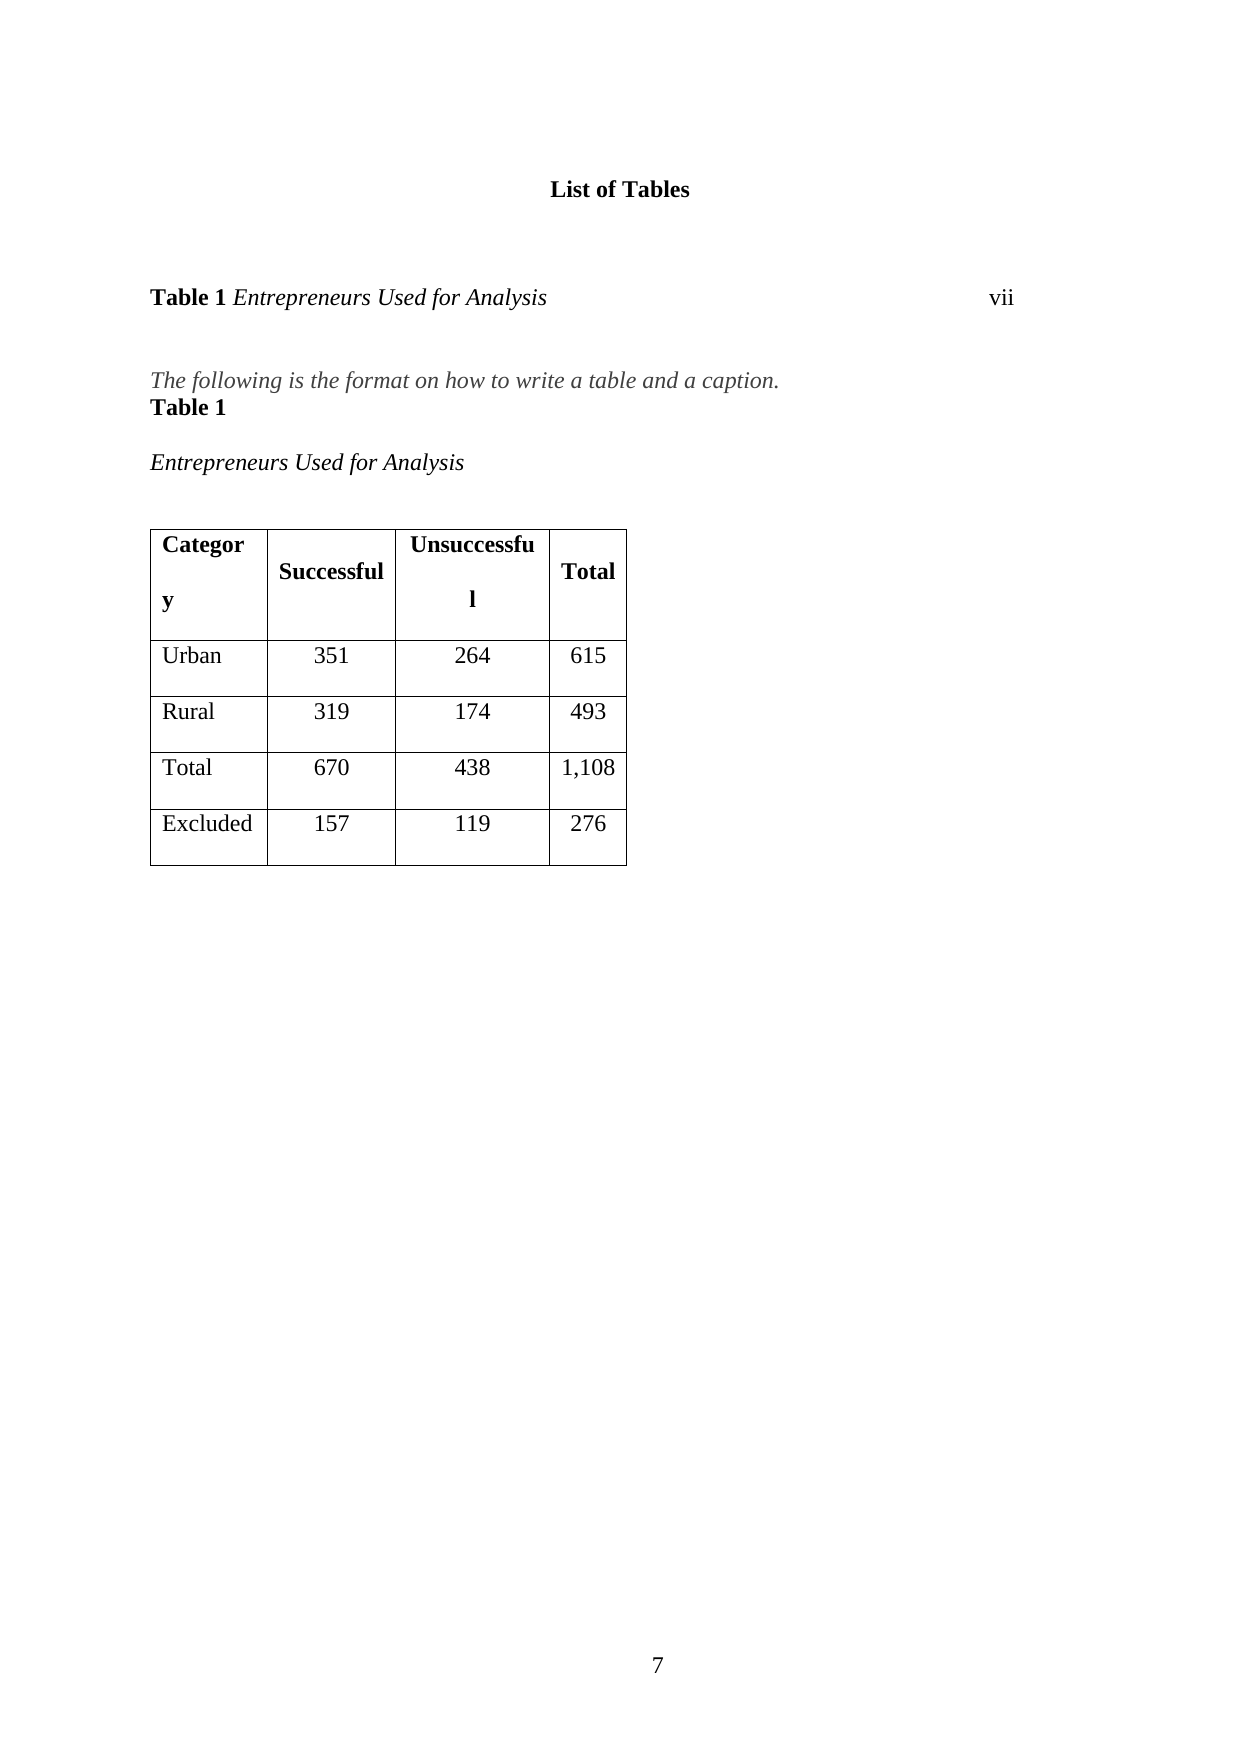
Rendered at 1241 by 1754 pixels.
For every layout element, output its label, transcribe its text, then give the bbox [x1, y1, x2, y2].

table_cell Total [151, 753, 267, 808]
table_cell 319 [268, 697, 395, 752]
table_cell Rural [151, 697, 267, 752]
table_cell 276 [550, 810, 626, 864]
table_header Category [151, 530, 267, 640]
table_cell 1,108 [550, 753, 626, 808]
table_cell 351 [268, 641, 395, 696]
table_cell 438 [396, 753, 549, 808]
table_cell Urban [151, 641, 267, 696]
table_cell 174 [396, 697, 549, 752]
text Table 1 Entrepreneurs Used for Analysis [150, 393, 1090, 476]
table_cell 670 [268, 753, 395, 808]
text The following is the format on how to write a table and a caption. [150, 366, 1090, 393]
table_cell 615 [550, 641, 626, 696]
table_cell 264 [396, 641, 549, 696]
table_cell 493 [550, 697, 626, 752]
subtitle List of Tables [150, 175, 1090, 203]
table_header Successful [268, 530, 395, 640]
table_cell 157 [268, 810, 395, 864]
table_header Unsuccessful [396, 530, 549, 640]
table_cell 119 [396, 810, 549, 864]
table_cell Excluded [151, 810, 267, 864]
table_header Total [550, 530, 626, 640]
